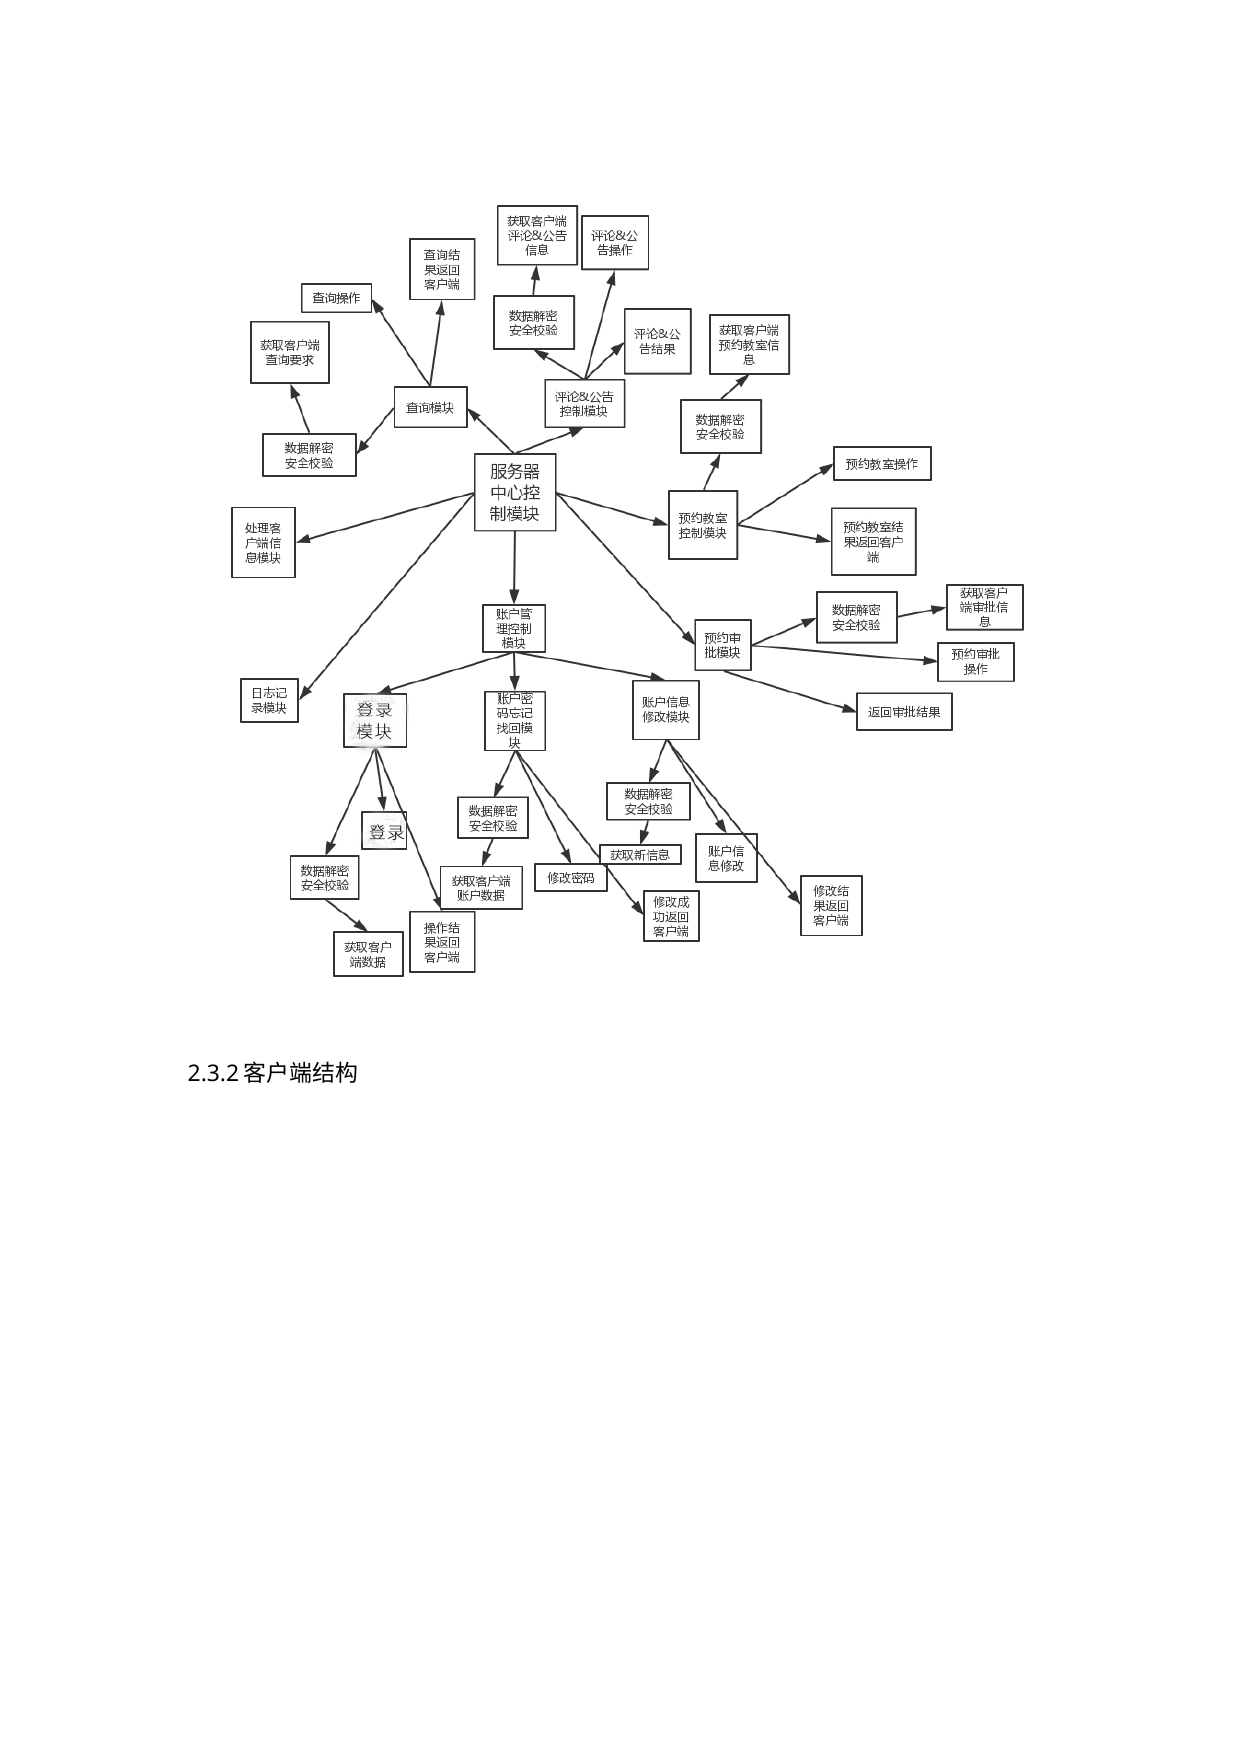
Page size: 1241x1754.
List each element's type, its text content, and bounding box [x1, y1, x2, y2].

list 2.3.2客户端结构 [187, 1039, 1053, 1104]
picture [187, 162, 1052, 1005]
